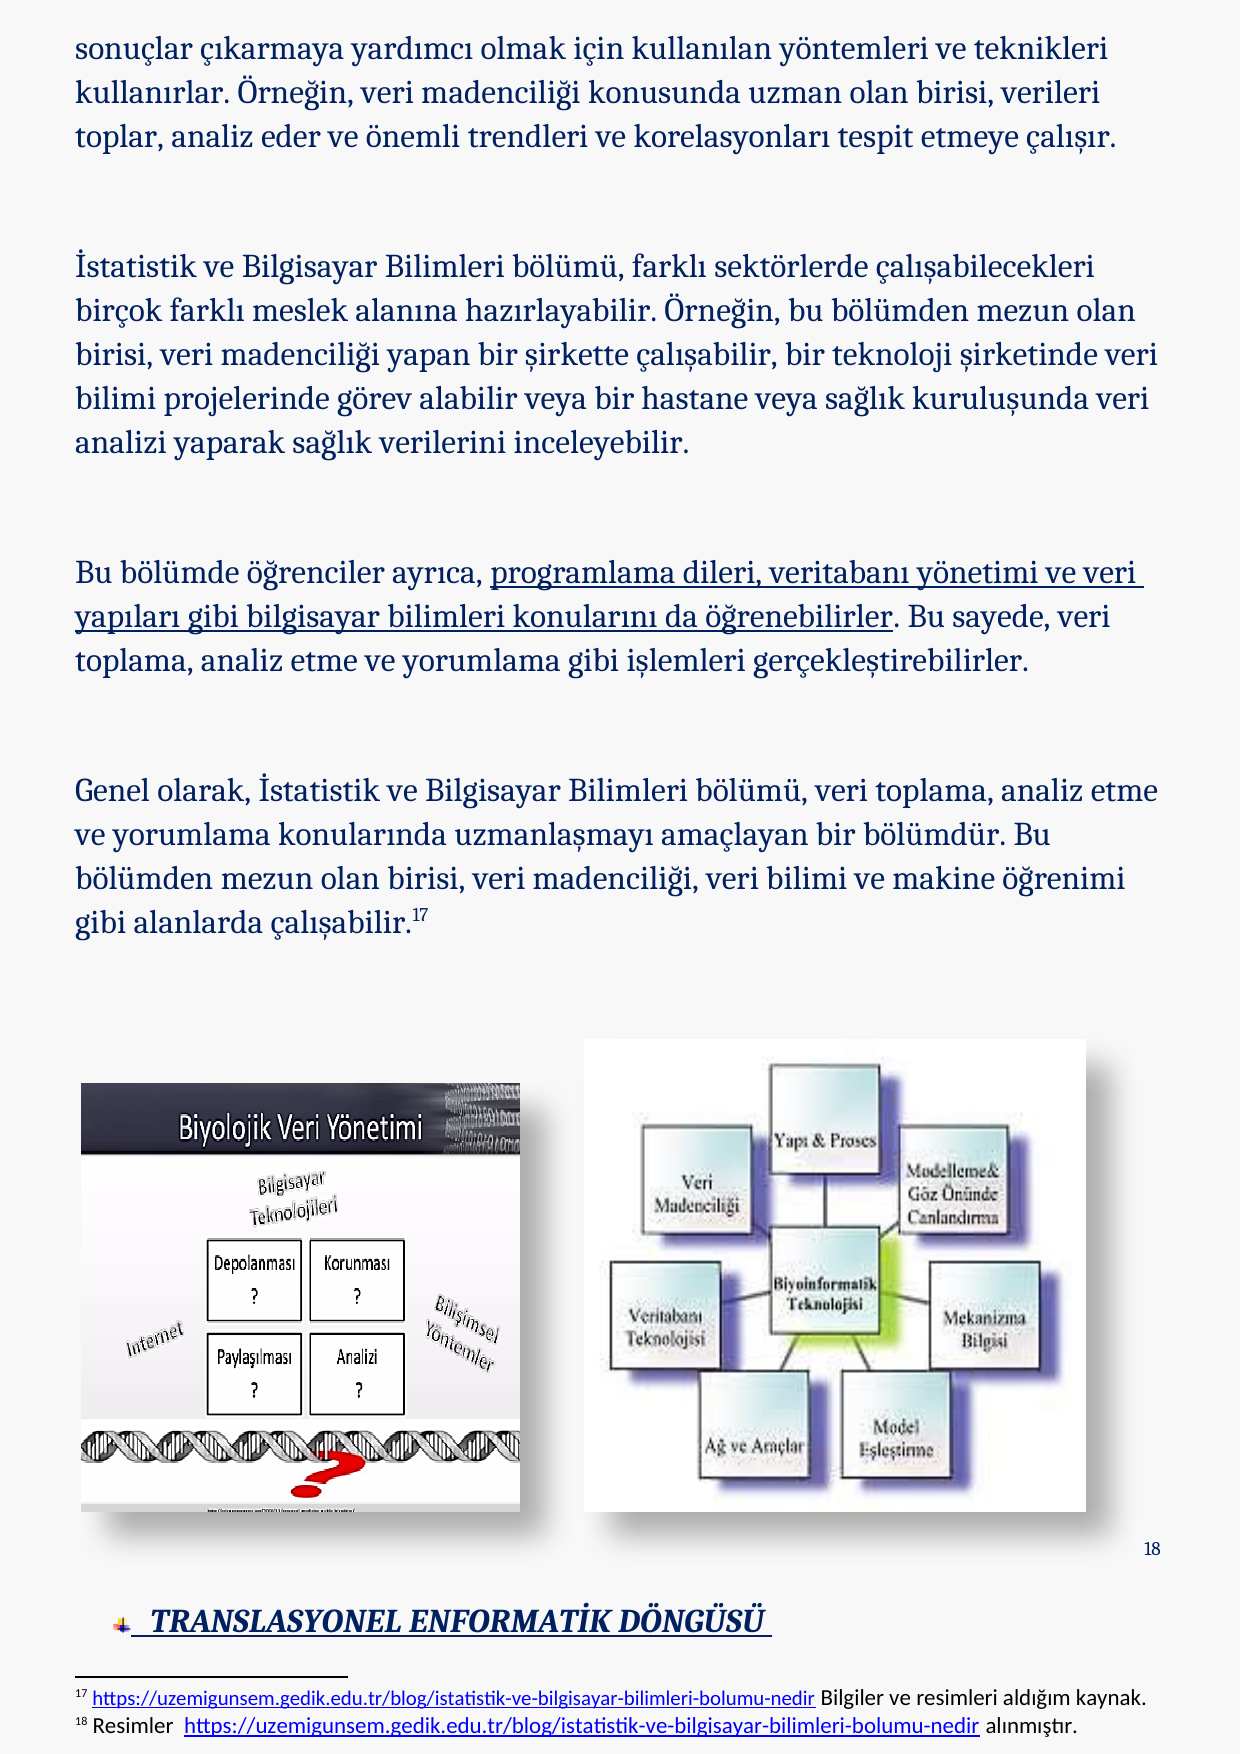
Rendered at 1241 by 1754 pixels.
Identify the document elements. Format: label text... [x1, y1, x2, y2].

text İstatistik ve Bilgisayar Bilimleri bölümü, farklı sektörlerde çalışabilecekleri birçok farklı meslek alanına hazırlayabilir. Örneğin, bu bölümden mezun olan birisi, veri madenciliği yapan bir şirkette çalışabilir, bir teknoloji şirketinde veri bilimi projelerinde görev alabilir veya bir hastane veya sağlık kuruluşunda veri analizi yaparak sağlık verilerini inceleyebilir. [75, 247, 1165, 462]
list TRANSLASYONEL ENFORMATİK DÖNGÜSÜ [112, 1603, 1165, 1641]
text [75, 29, 1165, 156]
picture [113, 1616, 131, 1633]
picture [81, 1083, 520, 1512]
text Bu bölümde öğrenciler ayrıca, programlama dileri, veritabanı yönetimi ve veri yapıları gibi bilgisayar bilimleri konularını da öğrenebilirler. Bu sayede, veri toplama, analiz etme ve yorumlama gibi işlemleri gerçekleştirebilirler. [75, 553, 1165, 680]
text Genel olarak, İstatistik ve Bilgisayar Bilimleri bölümü, veri toplama, analiz etme ve yorumlama konularında uzmanlaşmayı amaçlayan bir bölümdür. Bu bölümden mezun olan birisi, veri madenciliği, veri bilimi ve makine öğrenimi gibi alanlarda çalışabilir. [75, 771, 1165, 942]
picture [584, 1039, 1086, 1512]
